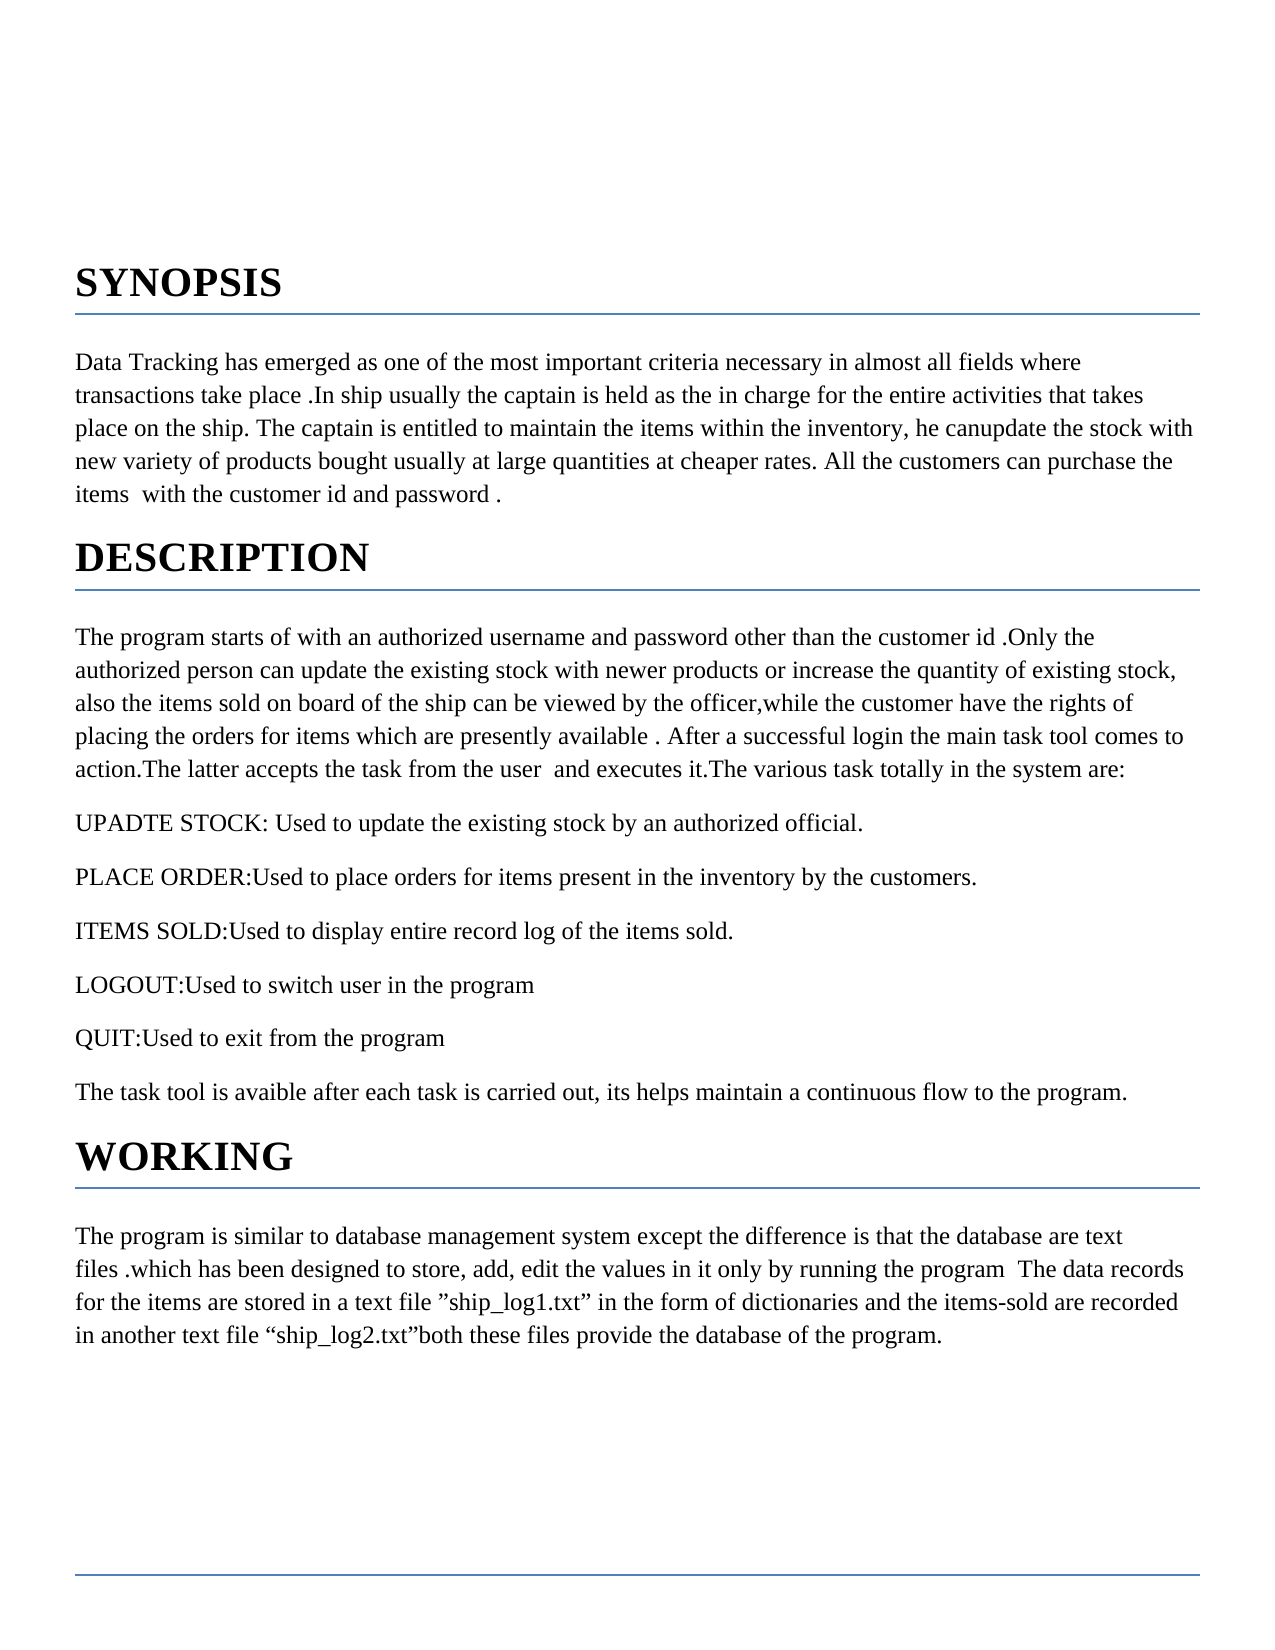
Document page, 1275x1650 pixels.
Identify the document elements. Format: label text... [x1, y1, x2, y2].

text The program is similar to database management system except the difference is that the database are text files .which has been designed to store, add, edit the values in it only by running the program The data records for the items are stored in a text file ”ship_log1.txt” in the form of dictionaries and the items-sold are recorded in another text file “ship_log2.txt”both these files provide the database of the program. [75, 1221, 1200, 1349]
title DESCRIPTION [75, 533, 1200, 589]
title WORKING [75, 1131, 1200, 1187]
text UPADTE STOCK: Used to update the existing stock by an authorized official. [75, 808, 1200, 837]
text The program starts of with an authorized username and password other than the customer id .Only the authorized person can update the existing stock with newer products or increase the quantity of existing stock, also the items sold on board of the ship can be viewed by the officer,while the customer have the rights of placing the orders for items which are presently available . After a successful login the main task tool comes to action.The latter accepts the task from the user and executes it.The various task totally in the system are: [75, 622, 1200, 783]
text LOGOUT:Used to switch user in the program [75, 970, 1200, 998]
text PLACE ORDER:Used to place orders for items present in the inventory by the customers. [75, 862, 1200, 891]
title SYNOPSIS [75, 257, 1200, 313]
text QUIT:Used to exit from the program [75, 1023, 1200, 1052]
text Data Tracking has emerged as one of the most important criteria necessary in almost all fields where transactions take place .In ship usually the captain is held as the in charge for the entire activities that takes place on the ship. The captain is entitled to maintain the items within the inventory, he canupdate the stock with new variety of products bought usually at large quantities at cheaper rates. All the customers can purchase the items with the customer id and password . [75, 347, 1200, 507]
text ITEMS SOLD:Used to display entire record log of the items sold. [75, 916, 1200, 944]
text The task tool is avaible after each task is carried out, its helps maintain a continuous flow to the program. [75, 1077, 1200, 1106]
